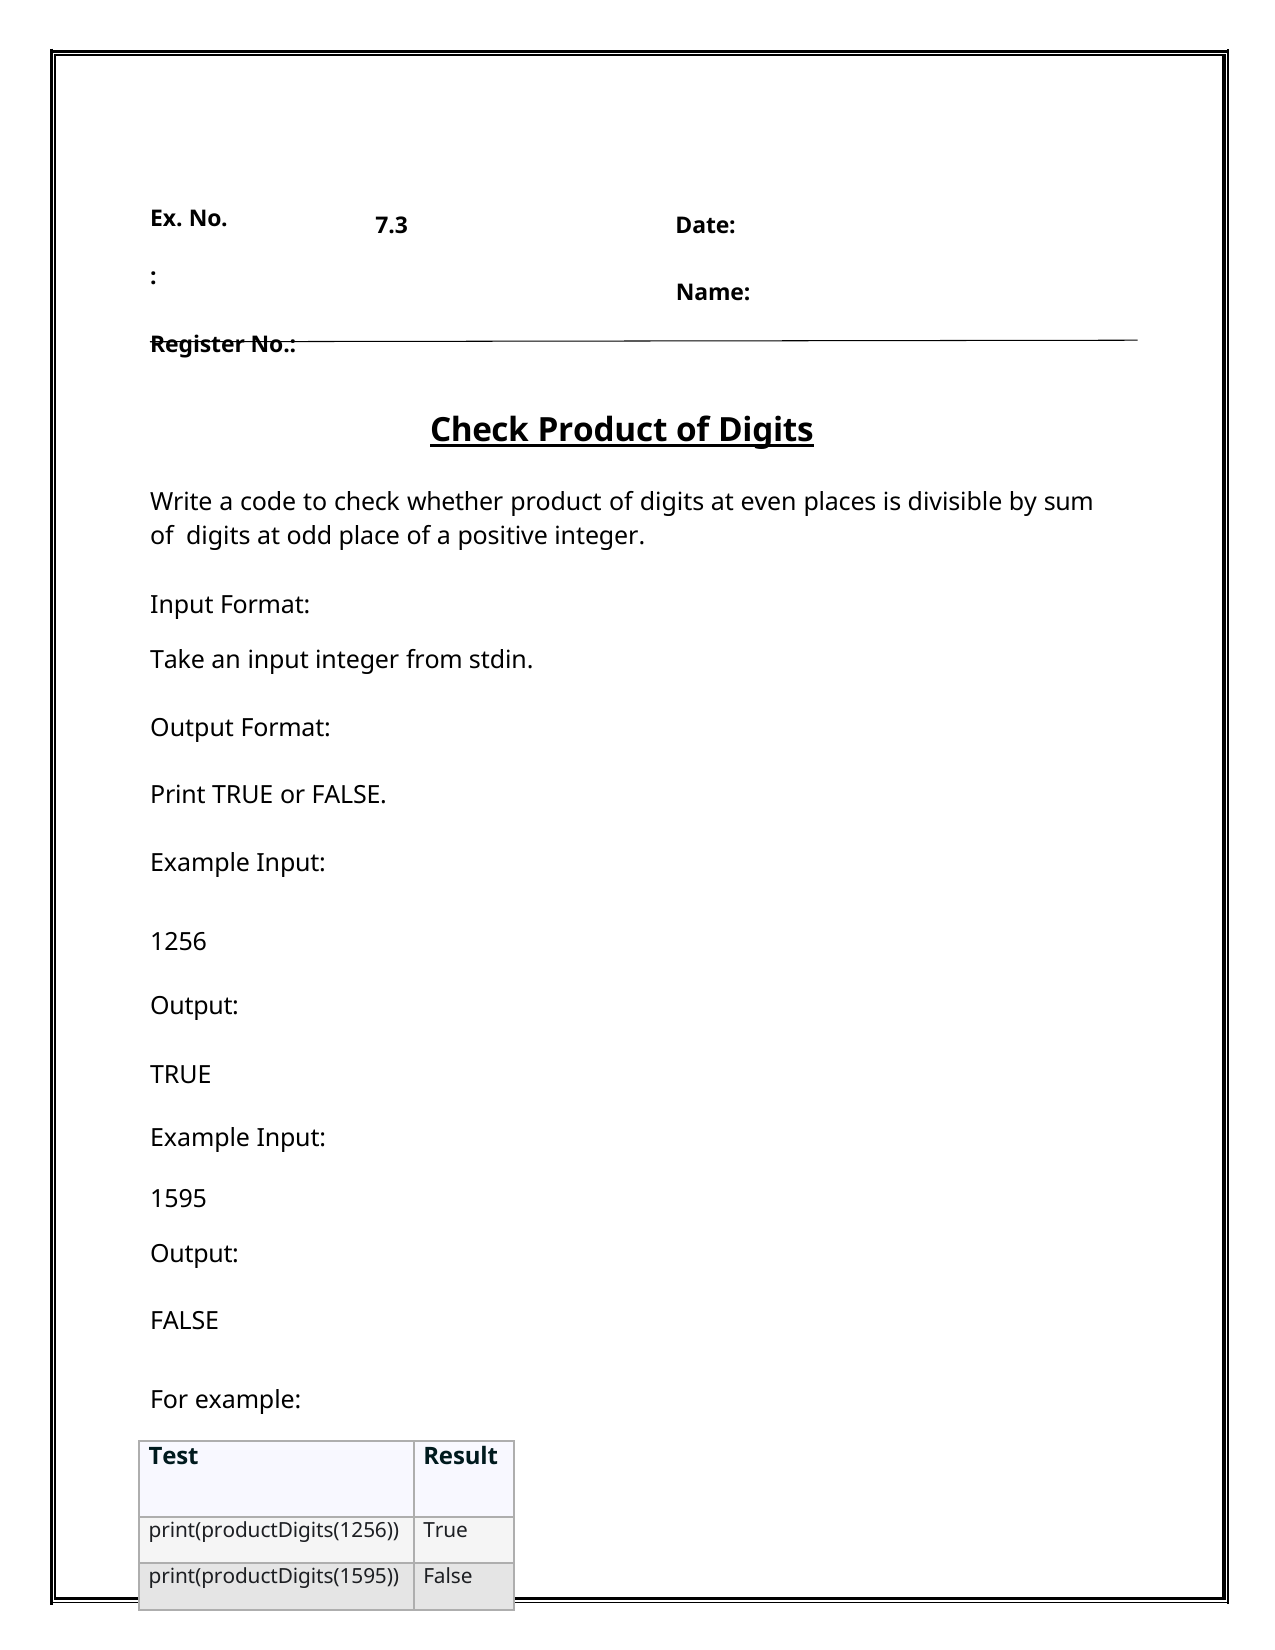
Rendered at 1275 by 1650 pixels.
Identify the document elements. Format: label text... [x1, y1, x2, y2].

text Ex. No. : [150, 202, 306, 291]
list Date: [375, 209, 1160, 240]
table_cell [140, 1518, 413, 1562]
text 1256 [150, 923, 1156, 957]
text Example Input: 1595 [150, 1092, 359, 1215]
text Register No.: [150, 328, 306, 359]
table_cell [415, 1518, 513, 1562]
text Take an input integer from stdin. [150, 642, 1160, 676]
text Output: [150, 988, 1156, 1022]
text TRUE [150, 1056, 1160, 1090]
text Name: [673, 275, 752, 307]
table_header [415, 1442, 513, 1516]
text Output Format: [150, 709, 1160, 743]
text For example: [150, 1381, 1160, 1415]
subtitle Write a code to check whether product of digits at even places is divisible by sum of digits at odd place of a positive integer. [150, 483, 1123, 552]
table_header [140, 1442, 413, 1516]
text Input Format: [150, 587, 1160, 621]
text Output: FALSE [150, 1235, 314, 1337]
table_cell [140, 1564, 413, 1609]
text Print TRUE or FALSE. Example Input: [150, 777, 442, 879]
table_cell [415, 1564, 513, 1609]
subtitle Check Product of Digits [430, 406, 1160, 452]
